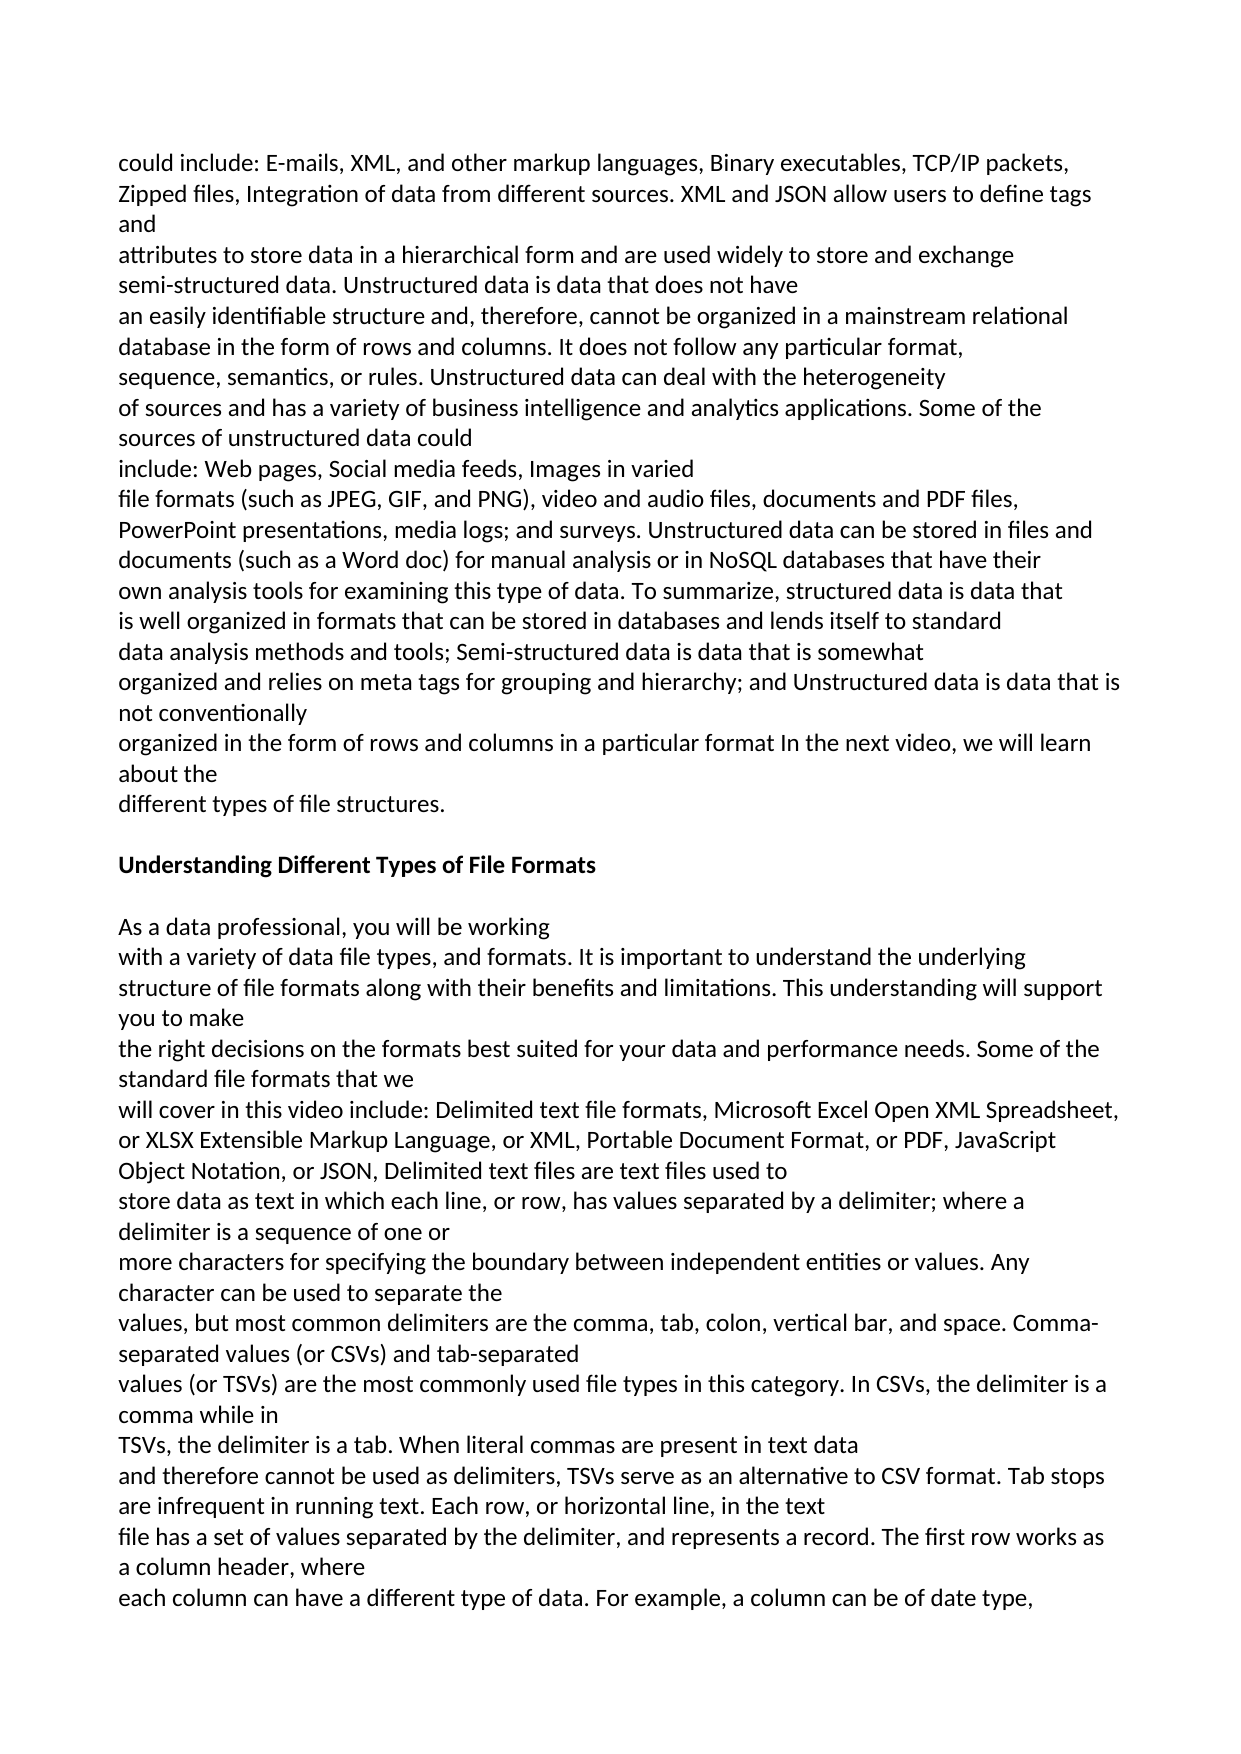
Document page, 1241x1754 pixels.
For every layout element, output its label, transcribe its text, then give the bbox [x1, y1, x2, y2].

text semi-structured data. Unstructured data is data that does not have [118, 270, 1122, 300]
text file has a set of values separated by the delimiter, and represents a record. The first row works as a column header, where [118, 1521, 1122, 1582]
text As a data professional, you will be working [118, 911, 1122, 941]
text is well organized in formats that can be stored in databases and lends itself to standard [118, 605, 1122, 636]
text TSVs, the delimiter is a tab. When literal commas are present in text data [118, 1429, 1122, 1460]
text will cover in this video include: Delimited text file formats, Microsoft Excel Open XML Spreadsheet, or XLSX Extensible Markup Language, or XML, Portable Document Format, or PDF, JavaScript Object Notation, or JSON, Delimited text files are text files used to [118, 1094, 1122, 1185]
text values (or TSVs) are the most commonly used file types in this category. In CSVs, the delimiter is a comma while in [118, 1368, 1122, 1429]
text Understanding Different Types of File Formats [118, 849, 1122, 880]
text the right decisions on the formats best suited for your data and performance needs. Some of the standard file formats that we [118, 1033, 1122, 1094]
text file formats (such as JPEG, GIF, and PNG), video and audio files, documents and PDF files, [118, 483, 1122, 514]
text different types of file structures. [118, 788, 1122, 819]
text could include: E-mails, XML, and other markup languages, Binary executables, TCP/IP packets, Zipped files, Integration of data from different sources. XML and JSON allow users to define tags and [118, 148, 1122, 239]
text organized and relies on meta tags for grouping and hierarchy; and Unstructured data is data that is not conventionally [118, 666, 1122, 727]
text structure of file formats along with their benefits and limitations. This understanding will support you to make [118, 972, 1122, 1033]
text store data as text in which each line, or row, has values separated by a delimiter; where a delimiter is a sequence of one or [118, 1185, 1122, 1246]
text an easily identifiable structure and, therefore, cannot be organized in a mainstream relational [118, 300, 1122, 331]
text data analysis methods and tools; Semi-structured data is data that is somewhat [118, 636, 1122, 666]
text sequence, semantics, or rules. Unstructured data can deal with the heterogeneity [118, 361, 1122, 392]
text with a variety of data file types, and formats. It is important to understand the underlying [118, 941, 1122, 972]
text attributes to store data in a hierarchical form and are used widely to store and exchange [118, 239, 1122, 270]
text more characters for specifying the boundary between independent entities or values. Any character can be used to separate the [118, 1246, 1122, 1307]
text values, but most common delimiters are the comma, tab, colon, vertical bar, and space. Comma-separated values (or CSVs) and tab-separated [118, 1307, 1122, 1368]
text database in the form of rows and columns. It does not follow any particular format, [118, 331, 1122, 361]
text and therefore cannot be used as delimiters, TSVs serve as an alternative to CSV format. Tab stops are infrequent in running text. Each row, or horizontal line, in the text [118, 1460, 1122, 1521]
text own analysis tools for examining this type of data. To summarize, structured data is data that [118, 575, 1122, 605]
text PowerPoint presentations, media logs; and surveys. Unstructured data can be stored in files and [118, 514, 1122, 544]
text organized in the form of rows and columns in a particular format In the next video, we will learn about the [118, 727, 1122, 788]
text include: Web pages, Social media feeds, Images in varied [118, 453, 1122, 483]
text documents (such as a Word doc) for manual analysis or in NoSQL databases that have their [118, 544, 1122, 575]
text of sources and has a variety of business intelligence and analytics applications. Some of the sources of unstructured data could [118, 392, 1122, 453]
text each column can have a different type of data. For example, a column can be of date type, [118, 1582, 1122, 1613]
